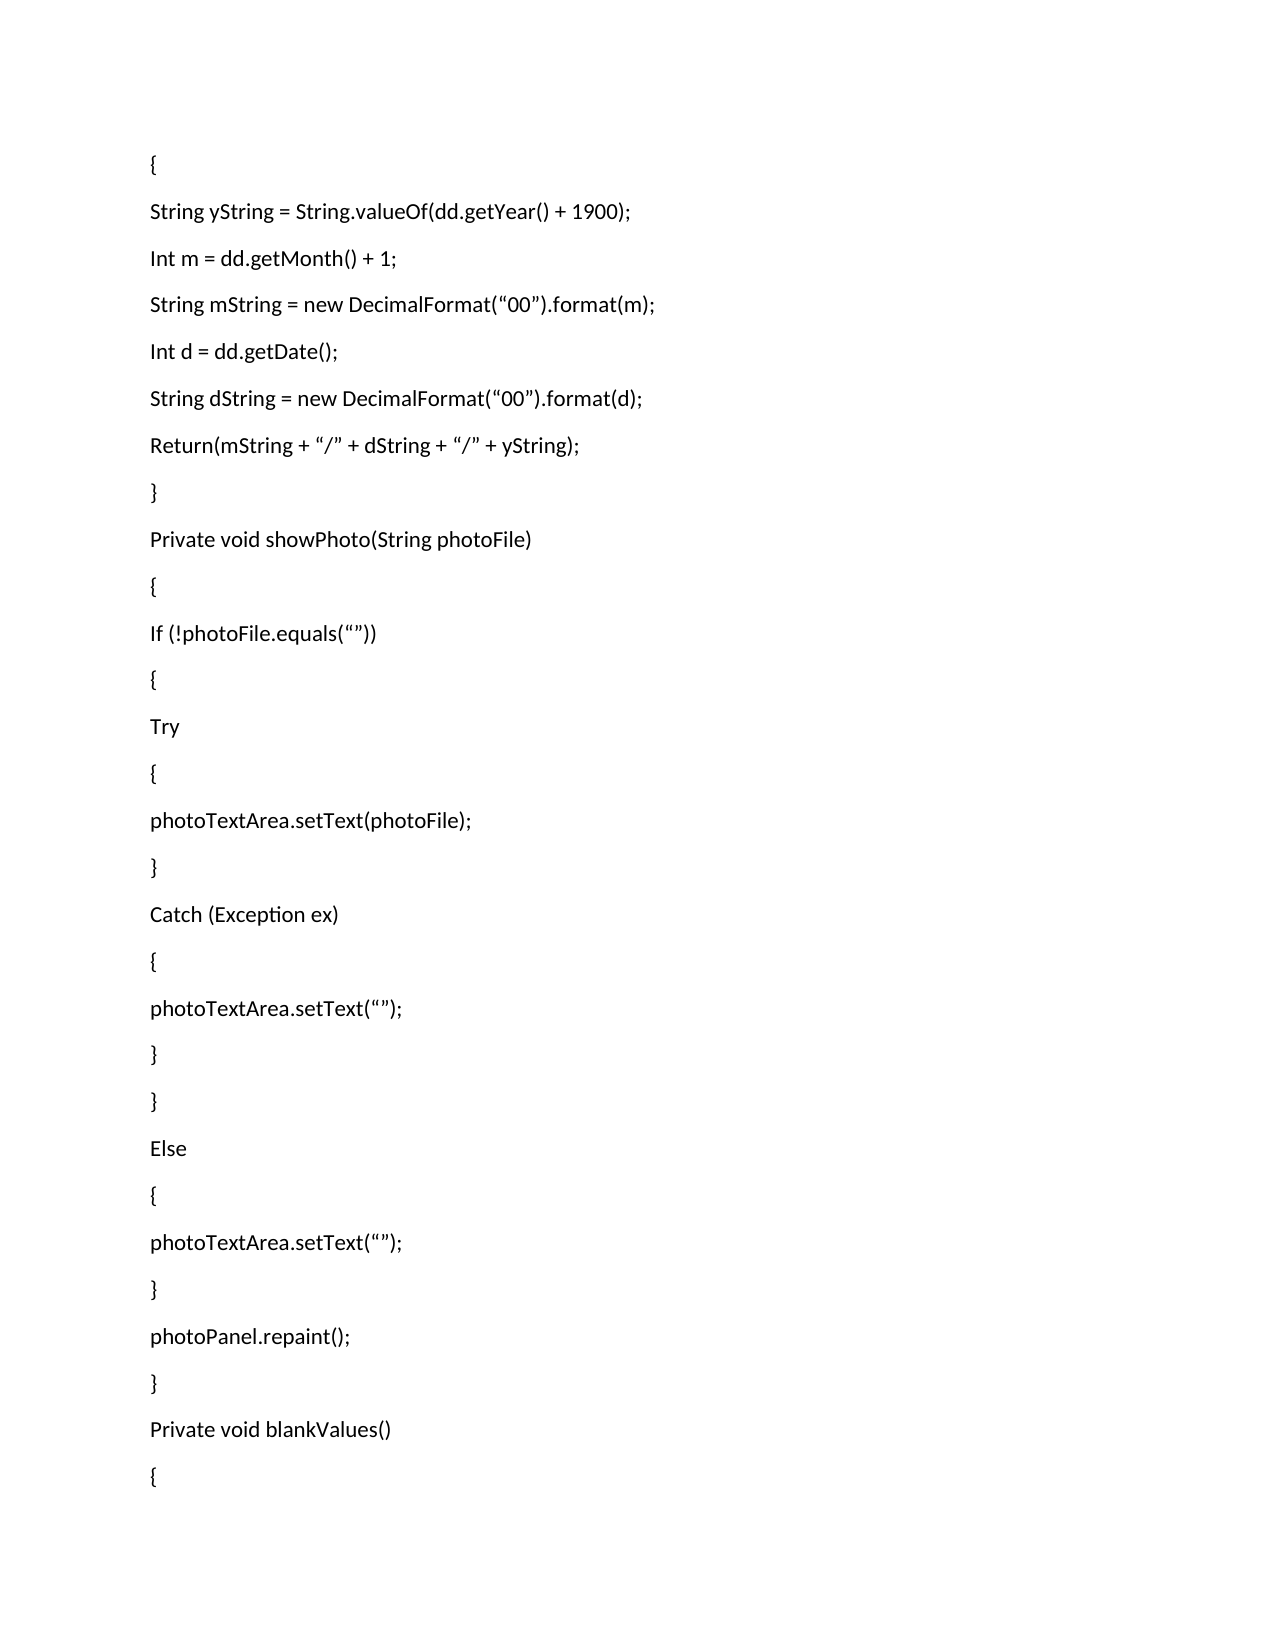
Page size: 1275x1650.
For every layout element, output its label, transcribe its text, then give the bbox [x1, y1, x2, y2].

text If (!photoFile.equals(“”)) [150, 619, 1125, 647]
text Try [150, 712, 1125, 741]
text { [150, 1462, 1125, 1491]
text Return(mString + “/” + dString + “/” + yString); [150, 431, 1125, 459]
text } [150, 1369, 1125, 1397]
text } [150, 1041, 1125, 1069]
text photoTextArea.setText(“”); [150, 994, 1125, 1022]
text Else [150, 1134, 1125, 1162]
text } [150, 1275, 1125, 1303]
text photoTextArea.setText(“”); [150, 1228, 1125, 1256]
text photoPanel.repaint(); [150, 1322, 1125, 1350]
text Private void blankValues() [150, 1416, 1125, 1444]
text String dString = new DecimalFormat(“00”).format(d); [150, 384, 1125, 412]
text { [150, 150, 1125, 178]
text Int d = dd.getDate(); [150, 337, 1125, 366]
text } [150, 853, 1125, 881]
text { [150, 572, 1125, 600]
text { [150, 947, 1125, 975]
text String yString = String.valueOf(dd.getYear() + 1900); [150, 197, 1125, 225]
text } [150, 1087, 1125, 1116]
text String mString = new DecimalFormat(“00”).format(m); [150, 291, 1125, 319]
text Private void showPhoto(String photoFile) [150, 525, 1125, 553]
text { [150, 666, 1125, 694]
text { [150, 759, 1125, 787]
text Int m = dd.getMonth() + 1; [150, 244, 1125, 272]
text photoTextArea.setText(photoFile); [150, 806, 1125, 834]
text { [150, 1181, 1125, 1209]
text Catch (Exception ex) [150, 900, 1125, 928]
text } [150, 478, 1125, 506]
